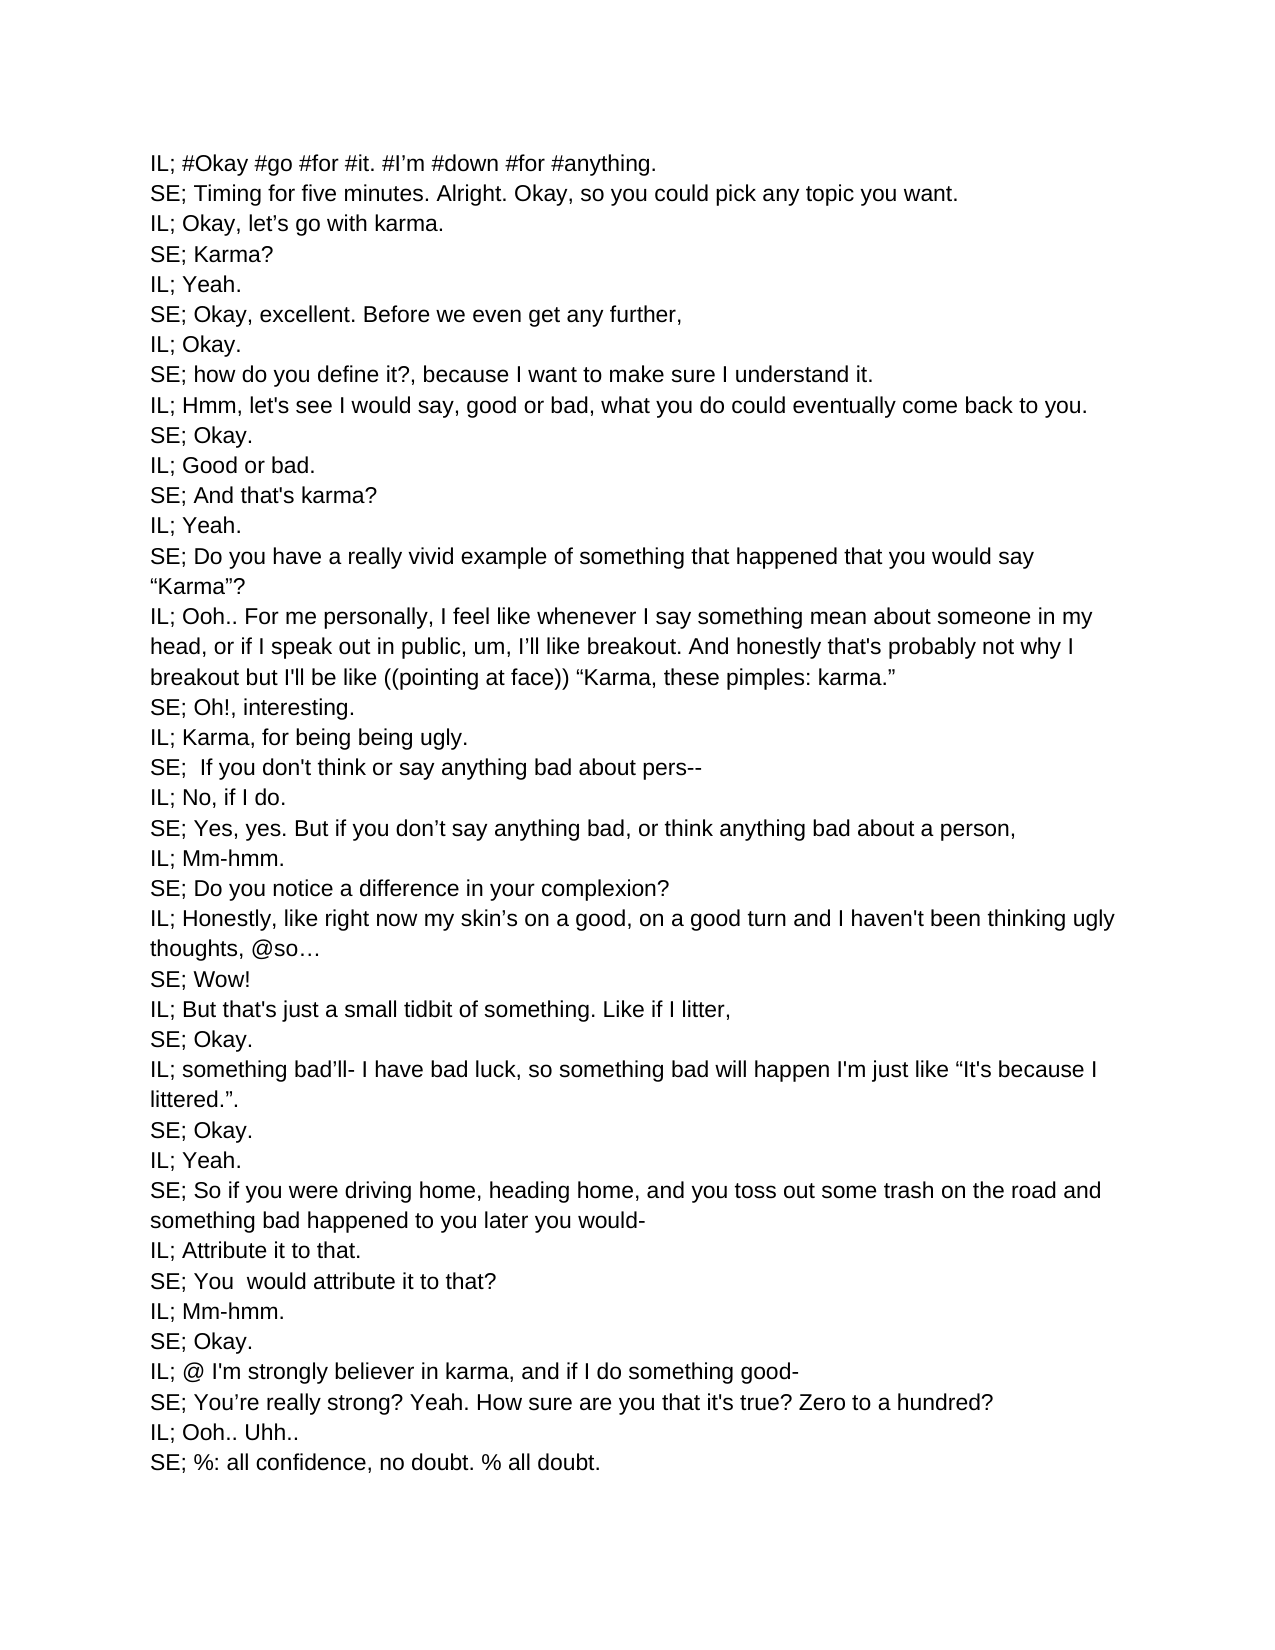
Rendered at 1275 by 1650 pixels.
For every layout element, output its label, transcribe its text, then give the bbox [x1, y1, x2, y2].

text SE; Okay. [150, 422, 1125, 448]
text IL; No, if I do. [150, 784, 1125, 811]
text IL; Good or bad. [150, 452, 1125, 478]
text IL; #Okay #go #for #it. #I’m #down #for #anything. [150, 150, 1125, 176]
text SE; Okay, excellent. Before we even get any further, [150, 301, 1125, 327]
text SE; So if you were driving home, heading home, and you toss out some trash on the road and something bad happened to you later you would- [150, 1177, 1125, 1234]
text SE; And that's karma? [150, 482, 1125, 509]
text IL; Ooh.. For me personally, I feel like whenever I say something mean about someone in my head, or if I speak out in public, um, I’ll like breakout. And honestly that's probably not why I breakout but I'll be like ((pointing at face)) “Karma, these pimples: karma.” [150, 603, 1125, 690]
text SE; %: all confidence, no doubt. % all doubt. [150, 1449, 1125, 1475]
text IL; Mm-hmm. [150, 1298, 1125, 1324]
text SE; You’re really strong? Yeah. How sure are you that it's true? Zero to a hundred? [150, 1388, 1125, 1415]
text SE; Do you notice a difference in your complexion? [150, 875, 1125, 901]
text SE; Okay. [150, 1117, 1125, 1143]
text IL; Ooh.. Uhh.. [150, 1419, 1125, 1445]
text IL; Yeah. [150, 271, 1125, 297]
text SE; Timing for five minutes. Alright. Okay, so you could pick any topic you want. [150, 180, 1125, 207]
text IL; something bad’ll- I have bad luck, so something bad will happen I'm just like “It's because I littered.”. [150, 1056, 1125, 1113]
text SE; Yes, yes. But if you don’t say anything bad, or think anything bad about a person, [150, 814, 1125, 841]
text IL; Okay. [150, 331, 1125, 358]
text IL; Karma, for being being ugly. [150, 724, 1125, 750]
text IL; @ I'm strongly believer in karma, and if I do something good- [150, 1358, 1125, 1385]
text IL; But that's just a small tidbit of something. Like if I litter, [150, 996, 1125, 1022]
text IL; Yeah. [150, 1147, 1125, 1173]
text SE; Do you have a really vivid example of something that happened that you would say “Karma”? [150, 543, 1125, 599]
text SE; Okay. [150, 1328, 1125, 1354]
text IL; Okay, let’s go with karma. [150, 210, 1125, 237]
text SE; how do you define it?, because I want to make sure I understand it. [150, 361, 1125, 388]
text SE; Oh!, interesting. [150, 694, 1125, 720]
text SE; Okay. [150, 1026, 1125, 1052]
text SE; If you don't think or say anything bad about pers-- [150, 754, 1125, 781]
text IL; Attribute it to that. [150, 1237, 1125, 1264]
text SE; Karma? [150, 241, 1125, 267]
text IL; Yeah. [150, 512, 1125, 539]
text IL; Mm-hmm. [150, 845, 1125, 871]
text SE; You would attribute it to that? [150, 1268, 1125, 1294]
text IL; Hmm, let's see I would say, good or bad, what you do could eventually come back to you. [150, 392, 1125, 418]
text IL; Honestly, like right now my skin’s on a good, on a good turn and I haven't been thinking ugly thoughts, @so… [150, 905, 1125, 962]
text SE; Wow! [150, 966, 1125, 992]
